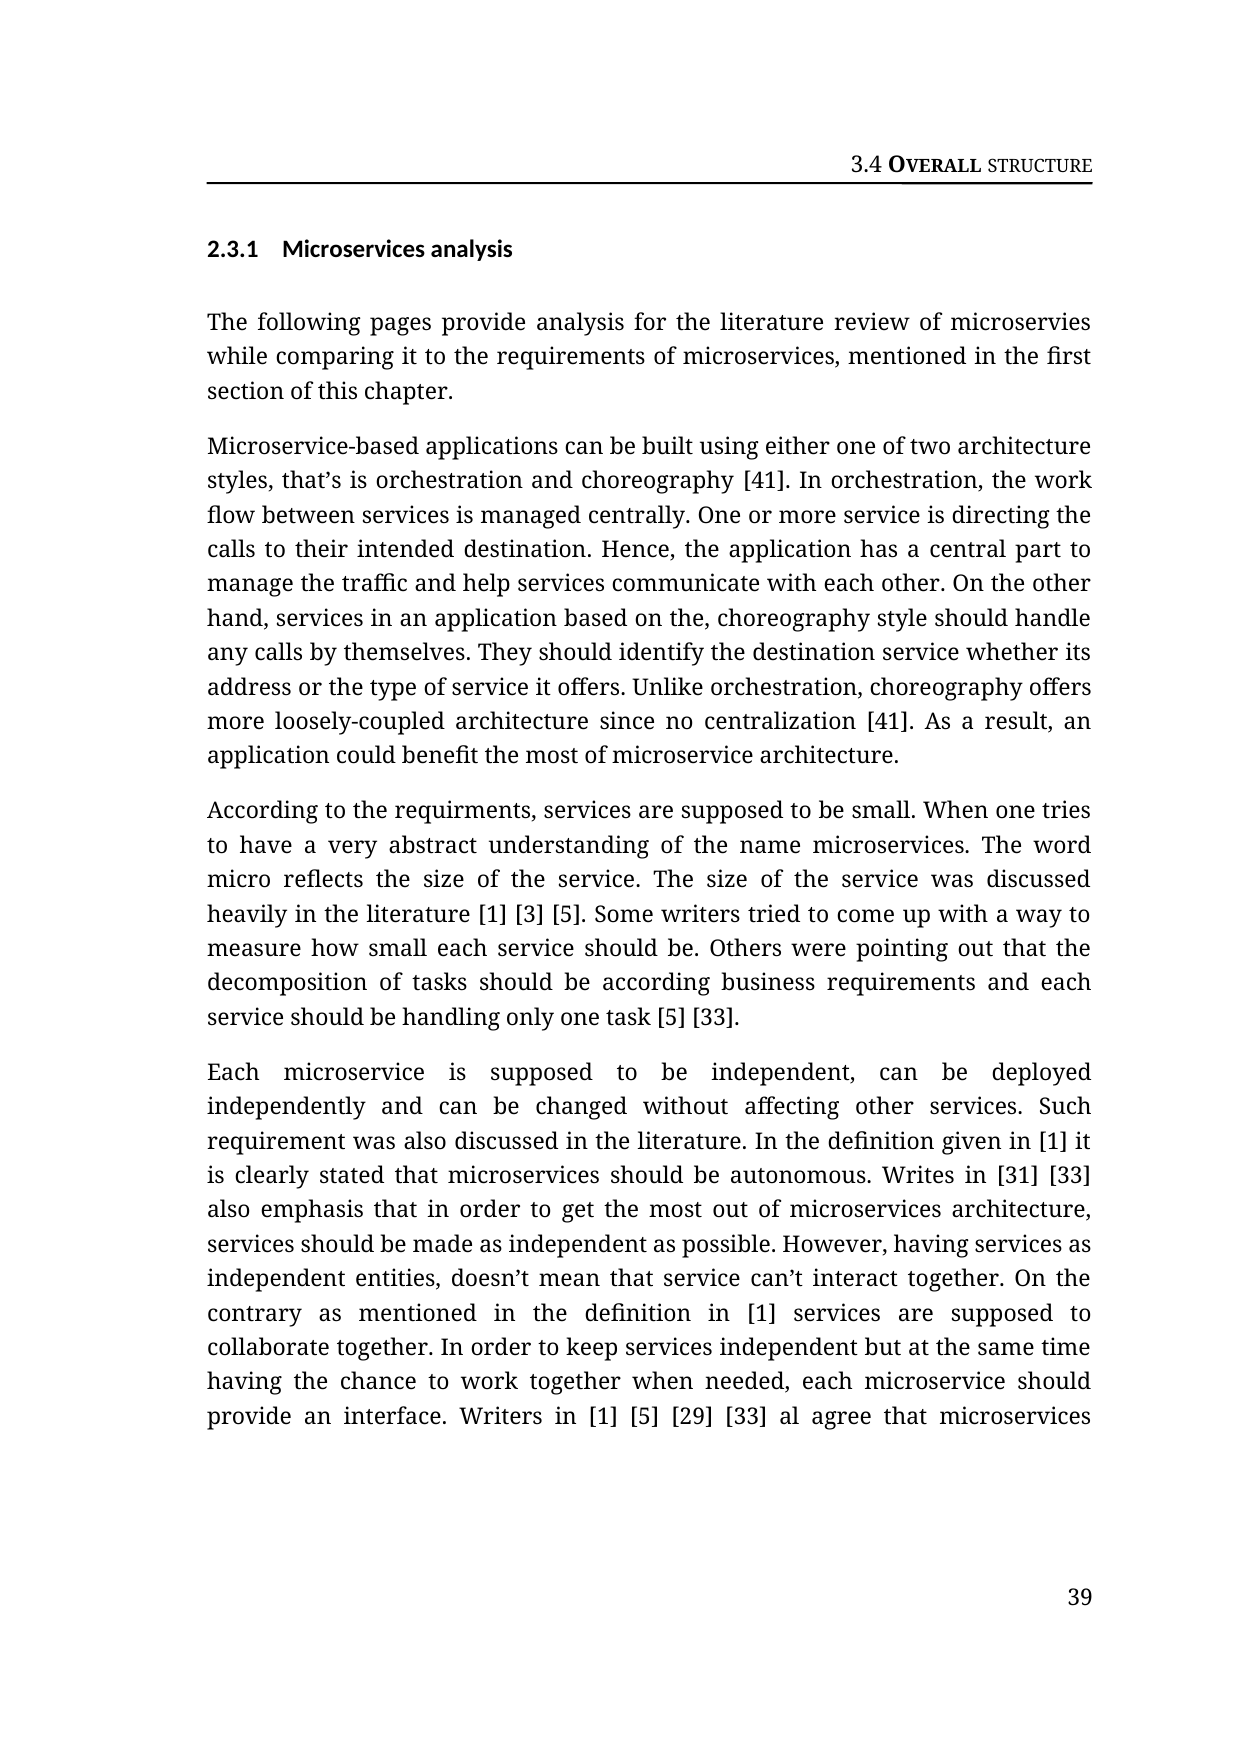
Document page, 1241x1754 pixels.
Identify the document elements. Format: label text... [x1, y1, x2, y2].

text The following pages provide analysis for the literature review of microservies while comparing it to the requirements of microservices, mentioned in the first section of this chapter. [207, 306, 1092, 406]
text According to the requirments, services are supposed to be small. When one tries to have a very abstract understanding of the name microservices. The word micro reflects the size of the service. The size of the service was discussed heavily in the literature [1] [3] [5]. Some writers tried to come up with a way to measure how small each service should be. Others were pointing out that the decomposition of tasks should be according business requirements and each service should be handling only one task [5] [33]. [207, 794, 1092, 1032]
subtitle Microservices analysis [207, 233, 1092, 264]
text Microservice-based applications can be built using either one of two architecture styles, that’s is orchestration and choreography [41]. In orchestration, the work flow between services is managed centrally. One or more service is directing the calls to their intended destination. Hence, the application has a central part to manage the traffic and help services communicate with each other. On the other hand, services in an application based on the, choreography style should handle any calls by themselves. They should identify the destination service whether its address or the type of service it offers. Unlike orchestration, choreography offers more loosely-coupled architecture since no centralization [41]. As a result, an application could benefit the most of microservice architecture. [207, 430, 1092, 770]
